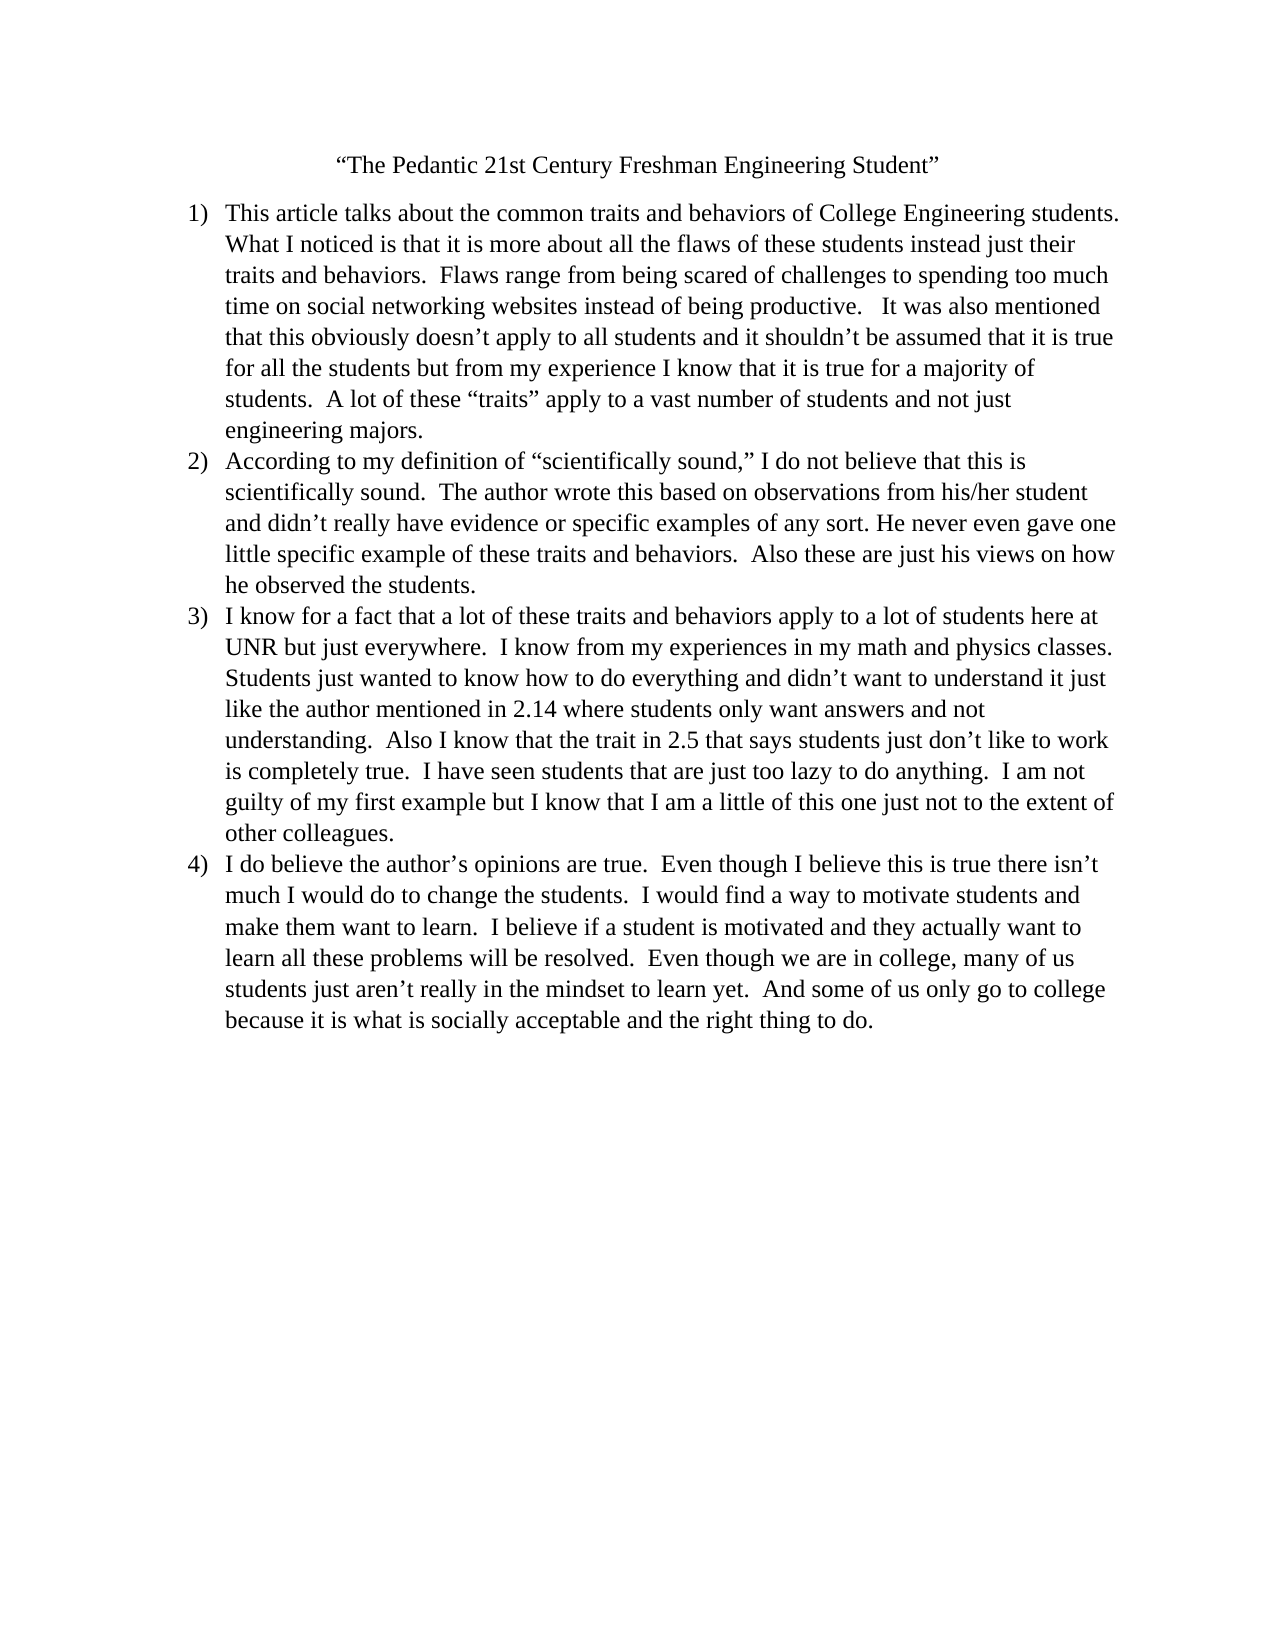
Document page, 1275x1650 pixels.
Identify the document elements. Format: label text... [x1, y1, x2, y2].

list I do believe the author’s opinions are true. Even though I believe this is true there isn’t much I would do to change the students. I would find a way to motivate students and make them want to learn. I believe if a student is motivated and they actually want to learn all these problems will be resolved. Even though we are in college, many of us students just aren’t really in the mindset to learn yet. And some of us only go to college because it is what is socially acceptable and the right thing to do. [187, 849, 1125, 1033]
list According to my definition of “scientifically sound,” I do not believe that this is scientifically sound. The author wrote this based on observations from his/her student and didn’t really have evidence or specific examples of any sort. He never even gave one little specific example of these traits and behaviors. Also these are just his views on how he observed the students. [187, 446, 1125, 599]
list I know for a fact that a lot of these traits and behaviors apply to a lot of students here at UNR but just everywhere. I know from my experiences in my math and physics classes. Students just wanted to know how to do everything and didn’t want to understand it just like the author mentioned in 2.14 where students only want answers and not understanding. Also I know that the trait in 2.5 that says students just don’t like to work is completely true. I have seen students that are just too lazy to do anything. I am not guilty of my first example but I know that I am a little of this one just not to the extent of other colleagues. [187, 601, 1125, 847]
text “The Pedantic 21st Century Freshman Engineering Student” [150, 150, 1125, 179]
list This article talks about the common traits and behaviors of College Engineering students. What I noticed is that it is more about all the flaws of these students instead just their traits and behaviors. Flaws range from being scared of challenges to spending too much time on social networking websites instead of being productive. It was also mentioned that this obviously doesn’t apply to all students and it shouldn’t be assumed that it is true for all the students but from my experience I know that it is true for a majority of students. A lot of these “traits” apply to a vast number of students and not just engineering majors. [187, 198, 1125, 444]
